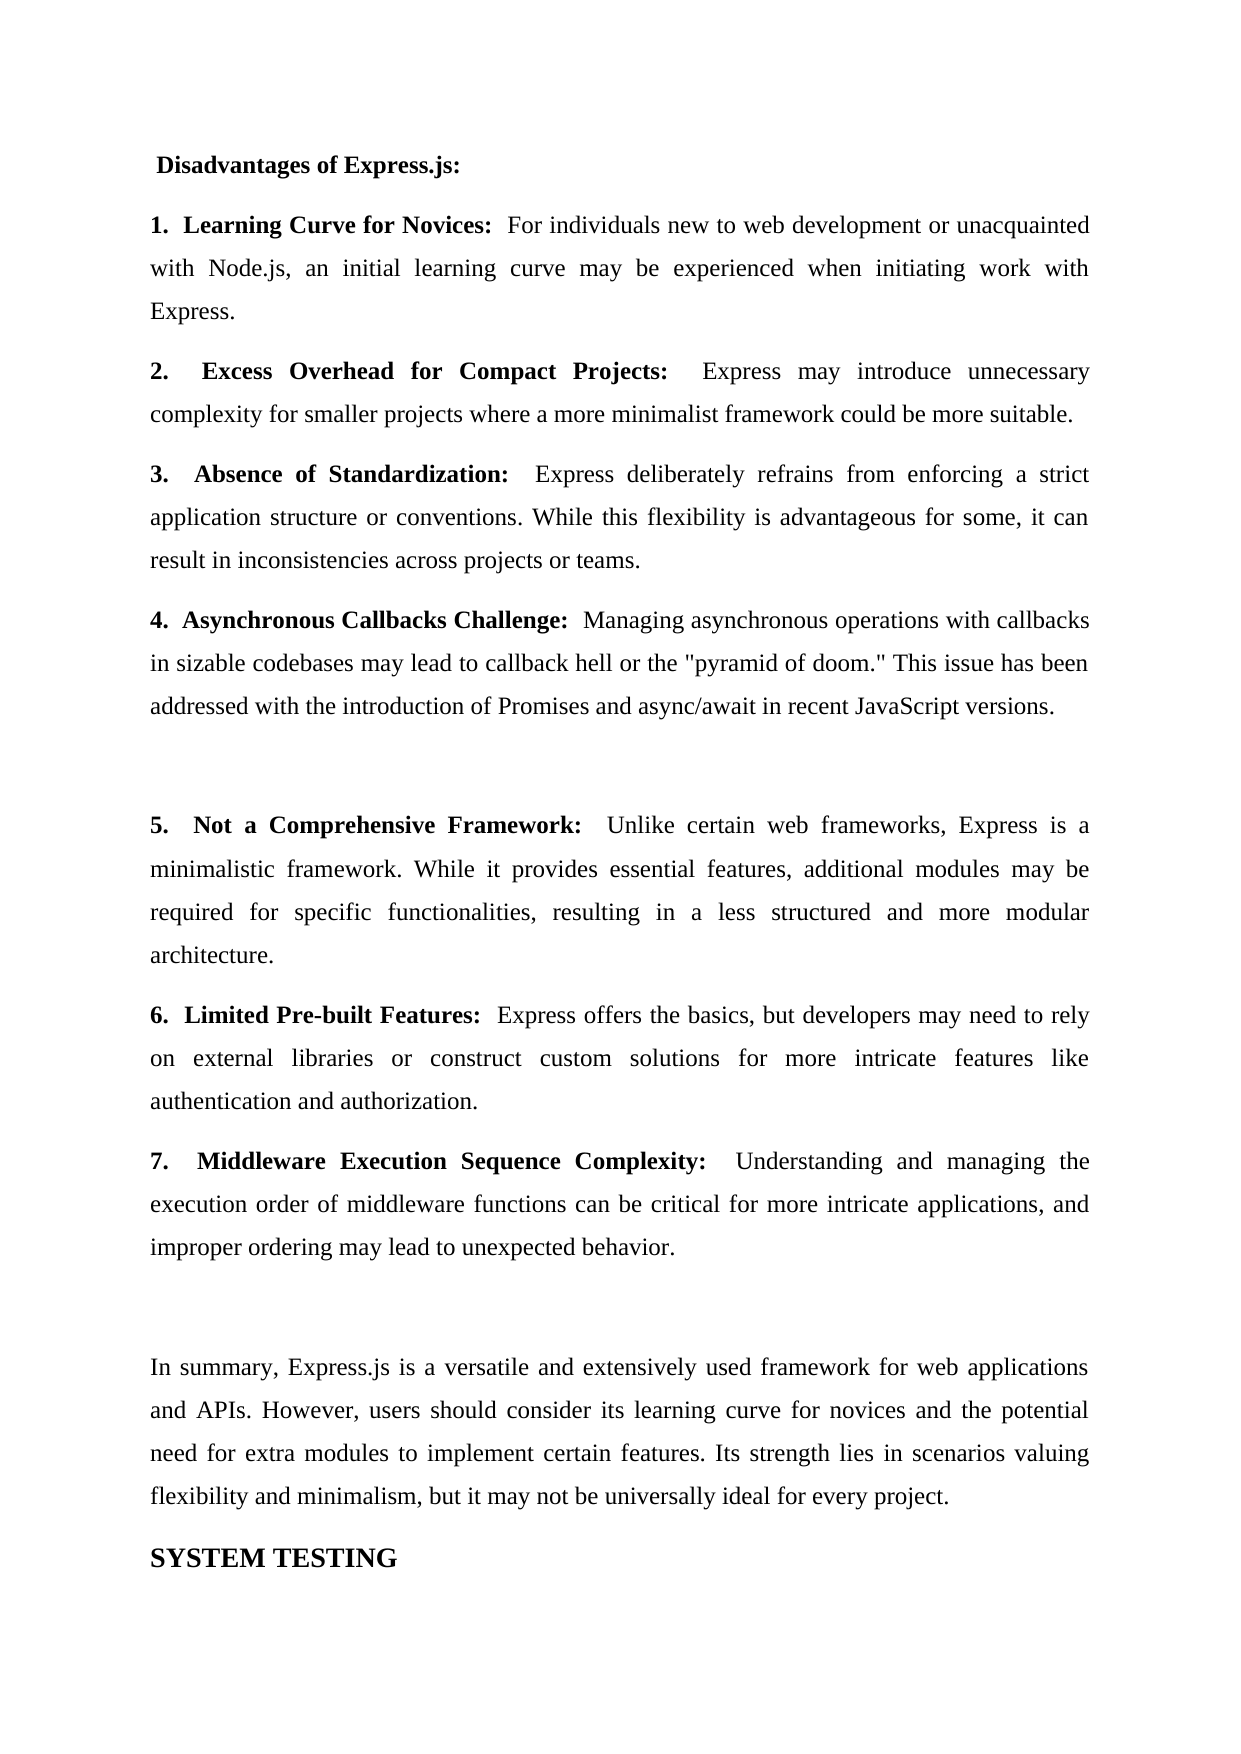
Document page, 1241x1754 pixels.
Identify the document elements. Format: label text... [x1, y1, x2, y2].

subtitle SYSTEM TESTING [150, 1541, 1090, 1573]
text 7. Middleware Execution Sequence Complexity: Understanding and managing the execution order of middleware functions can be critical for more intricate applications, and improper ordering may lead to unexpected behavior. [150, 1146, 1090, 1261]
text 4. Asynchronous Callbacks Challenge: Managing asynchronous operations with callbacks in sizable codebases may lead to callback hell or the "pyramid of doom." This issue has been addressed with the introduction of Promises and async/await in recent JavaScript versions. [150, 605, 1090, 720]
text 2. Excess Overhead for Compact Projects: Express may introduce unnecessary complexity for smaller projects where a more minimalist framework could be more suitable. [150, 356, 1090, 428]
text In summary, Express.js is a versatile and extensively used framework for web applications and APIs. However, users should consider its learning curve for novices and the potential need for extra modules to implement certain features. Its strength lies in scenarios valuing flexibility and minimalism, but it may not be universally ideal for every project. [150, 1352, 1090, 1510]
text 5. Not a Comprehensive Framework: Unlike certain web frameworks, Express is a minimalistic framework. While it provides essential features, additional modules may be required for specific functionalities, resulting in a less structured and more modular architecture. [150, 811, 1090, 969]
text 6. Limited Pre-built Features: Express offers the basics, but developers may need to rely on external libraries or construct custom solutions for more intricate features like authentication and authorization. [150, 1000, 1090, 1115]
text Disadvantages of Express.js: [150, 150, 1090, 179]
text 3. Absence of Standardization: Express deliberately refrains from enforcing a strict application structure or conventions. While this flexibility is advantageous for some, it can result in inconsistencies across projects or teams. [150, 459, 1090, 574]
text 1. Learning Curve for Novices: For individuals new to web development or unacquainted with Node.js, an initial learning curve may be experienced when initiating work with Express. [150, 210, 1090, 325]
